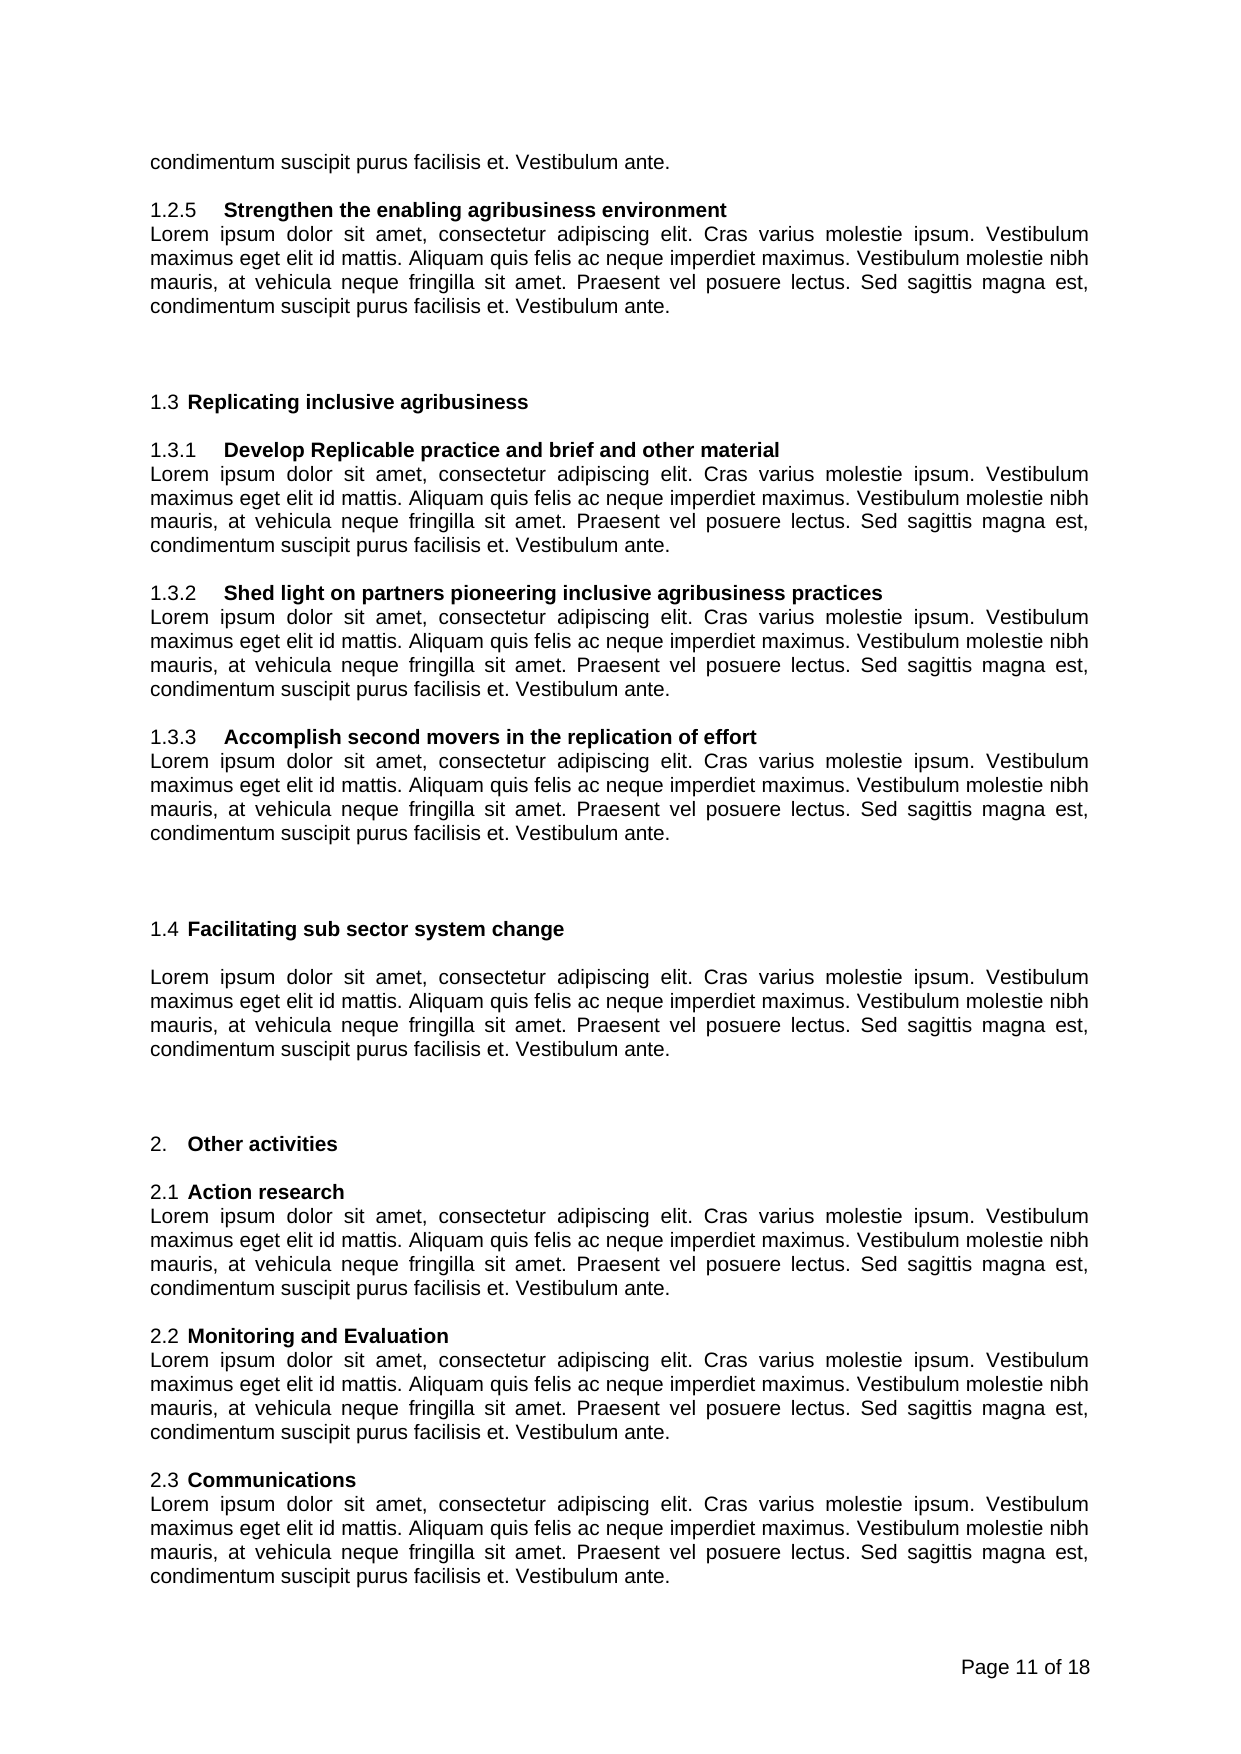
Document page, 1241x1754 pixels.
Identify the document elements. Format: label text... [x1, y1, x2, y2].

list Facilitating sub sector system change [150, 917, 1090, 941]
list Strengthen the enabling agribusiness environment [150, 198, 1090, 222]
list Accomplish second movers in the replication of effort [150, 725, 1090, 749]
list Communications [150, 1468, 1090, 1492]
list Action research [150, 1180, 1090, 1204]
list Shed light on partners pioneering inclusive agribusiness practices [150, 581, 1090, 605]
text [150, 1492, 1090, 1587]
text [150, 150, 1090, 174]
list Monitoring and Evaluation [150, 1324, 1090, 1348]
list Replicating inclusive agribusiness [150, 389, 1090, 413]
list Other activities [150, 1132, 1090, 1156]
list Develop Replicable practice and brief and other material [150, 437, 1090, 461]
